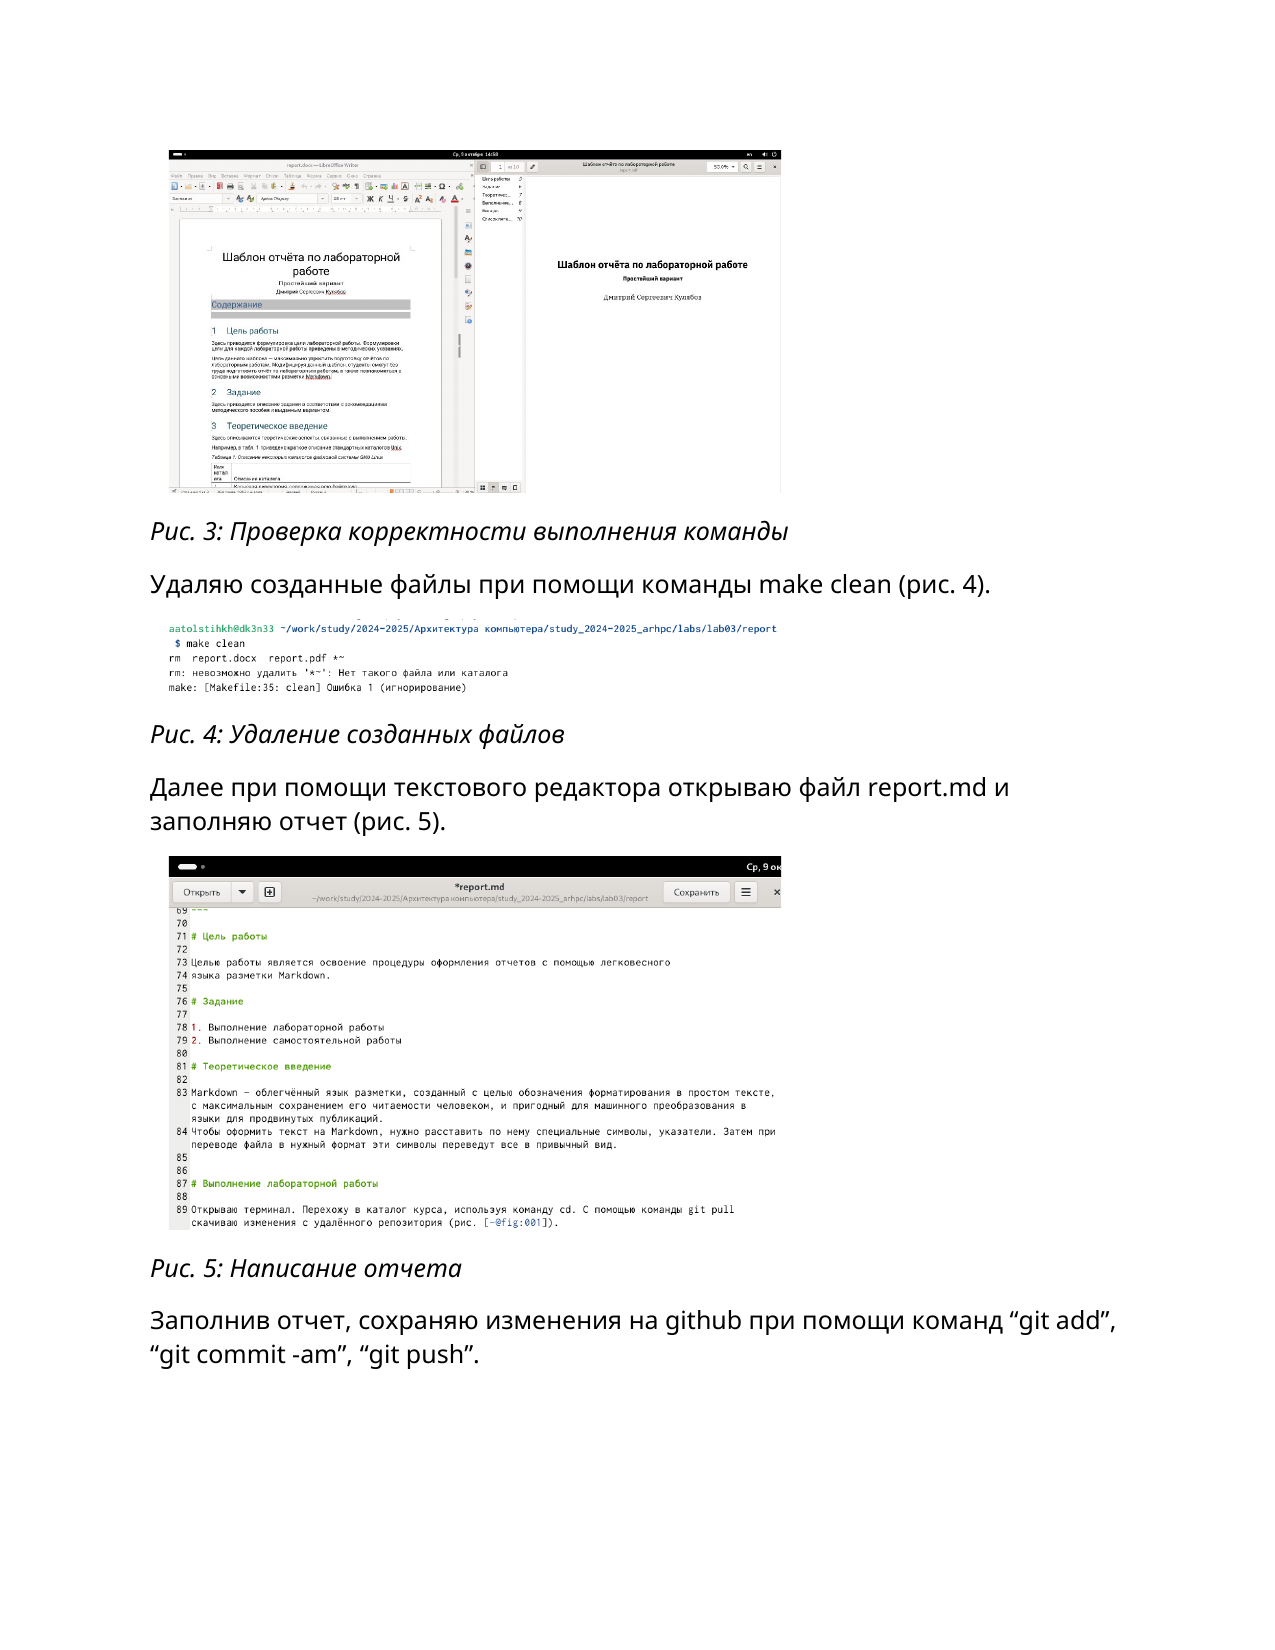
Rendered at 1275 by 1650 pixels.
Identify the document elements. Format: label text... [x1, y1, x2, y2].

picture [168, 150, 782, 493]
text Рис. 4: Удаление созданных файлов [150, 717, 1125, 751]
text Удаляю созданные файлы при помощи команды make clean (рис. 4). [150, 566, 1125, 600]
picture [168, 619, 782, 697]
text Рис. 5: Написание отчета [150, 1250, 1125, 1284]
text Рис. 3: Проверка корректности выполнения команды [150, 513, 1125, 547]
text Далее при помощи текстового редактора открываю файл report.md и заполняю отчет (рис. 5). [150, 770, 1125, 838]
text Заполнив отчет, сохраняю изменения на github при помощи команд “git add”, “git commit -am”, “git push”. [150, 1303, 1125, 1371]
picture [168, 856, 782, 1230]
